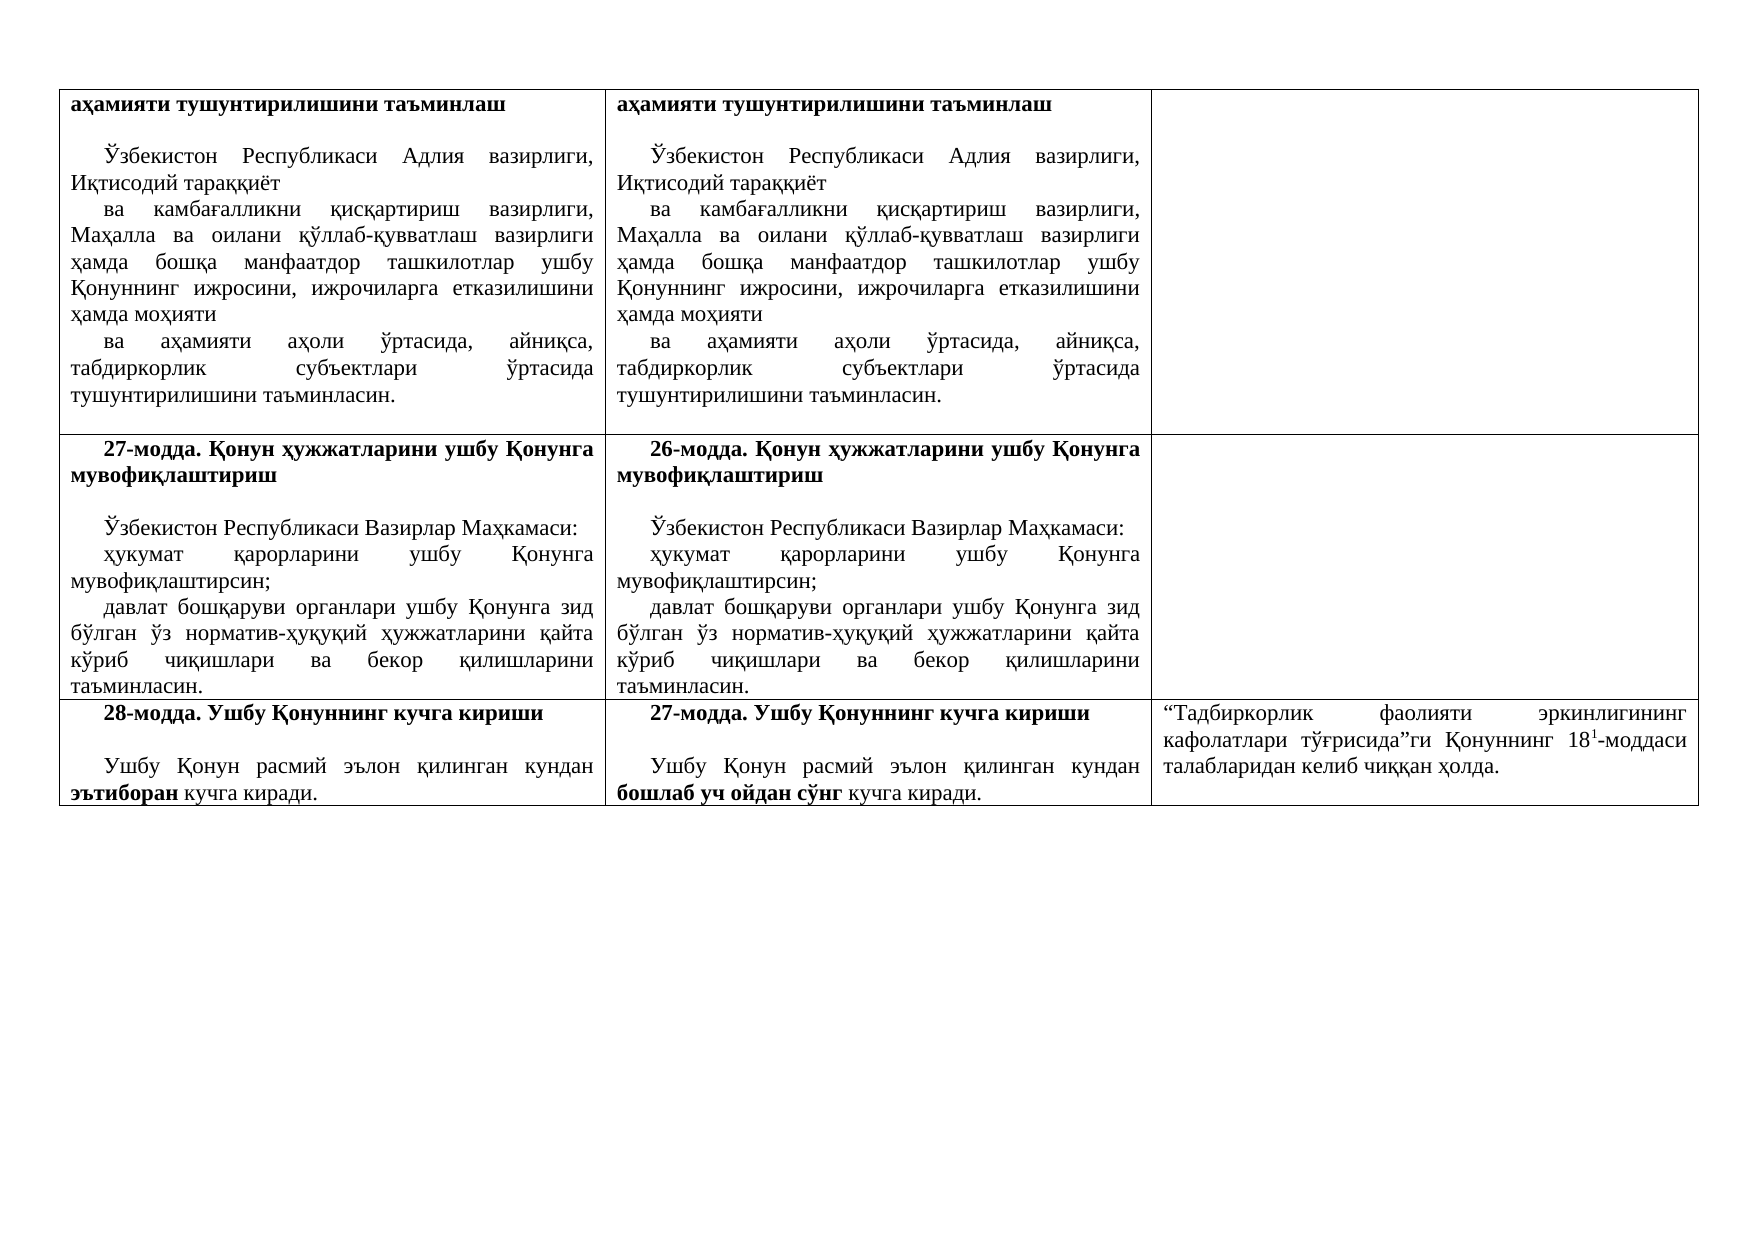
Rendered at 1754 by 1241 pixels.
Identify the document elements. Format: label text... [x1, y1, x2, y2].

table_cell 27-модда. Ушбу Қонуннинг кучга кириши Ушбу Қонун расмий эълон қилинган кундан бошлаб уч ойдан сўнг кучга киради. [606, 700, 1151, 805]
table_cell 26-модда. Қонун ҳужжатларини ушбу Қонунга мувофиқлаштириш Ўзбекистон Республикаси Вазирлар Маҳкамаси: ҳукумат қарорларини ушбу Қонунга мувофиқлаштирсин; давлат бошқаруви органлари ушбу Қонунга зид бўлган ўз норматив-ҳуқуқий ҳужжатларини қайта кўриб чиқишлари ва бекор қилишларини таъминласин. [606, 435, 1151, 698]
table_cell [1152, 90, 1698, 434]
table_cell “Тадбиркорлик фаолияти эркинлигининг кафолатлари тўғрисида”ги Қонуннинг 181-моддаси талабларидан келиб чиққан ҳолда. [1152, 700, 1698, 805]
table_cell 27-модда. Қонун ҳужжатларини ушбу Қонунга мувофиқлаштириш Ўзбекистон Республикаси Вазирлар Маҳкамаси: ҳукумат қарорларини ушбу Қонунга мувофиқлаштирсин; давлат бошқаруви органлари ушбу Қонунга зид бўлган ўз норматив-ҳуқуқий ҳужжатларини қайта кўриб чиқишлари ва бекор қилишларини таъминласин. [60, 435, 605, 698]
table_cell [1152, 435, 1698, 698]
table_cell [60, 90, 605, 434]
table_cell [606, 90, 1151, 434]
table_cell 28-модда. Ушбу Қонуннинг кучга кириши Ушбу Қонун расмий эълон қилинган кундан эътиборан кучга киради. [60, 700, 605, 805]
